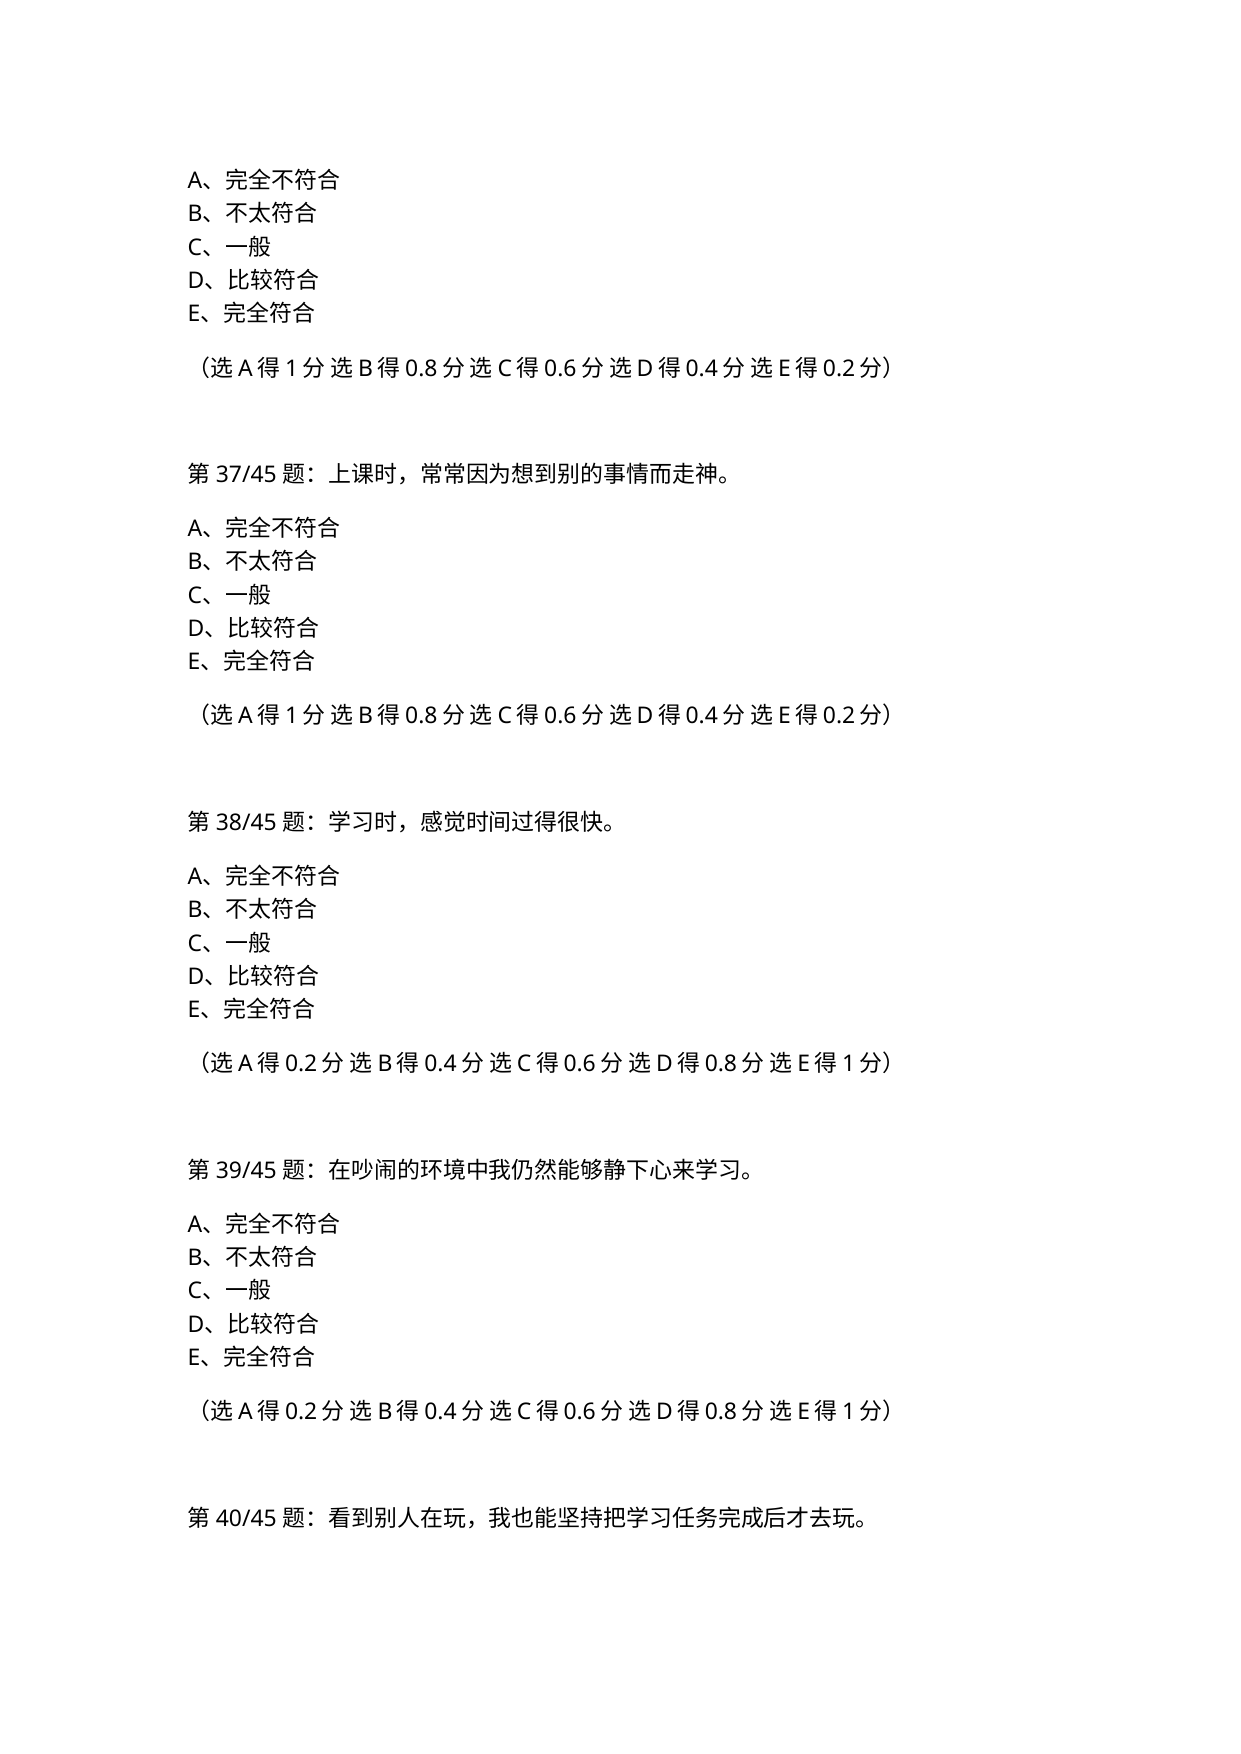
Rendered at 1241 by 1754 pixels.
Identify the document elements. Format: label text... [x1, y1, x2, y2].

text （选A得1分 选B得0.8分 选C得0.6分 选D得0.4分 选E得0.2分） [187, 349, 1053, 383]
text （选A得0.2分 选B得0.4分 选C得0.6分 选D得0.8分 选E得1分） [187, 1393, 1053, 1427]
text 第 39/45 题：在吵闹的环境中我仍然能够静下心来学习。 [187, 1152, 1053, 1185]
text （选A得0.2分 选B得0.4分 选C得0.6分 选D得0.8分 选E得1分） [187, 1045, 1053, 1079]
text A、完全不符合 B、不太符合 C、一般 D、比较符合 E、完全符合 [187, 162, 1053, 329]
text A、完全不符合 B、不太符合 C、一般 D、比较符合 E、完全符合 [187, 510, 1053, 677]
text 第 40/45 题：看到别人在玩，我也能坚持把学习任务完成后才去玩。 [187, 1499, 1053, 1533]
text 第 37/45 题：上课时，常常因为想到别的事情而走神。 [187, 456, 1053, 489]
text A、完全不符合 B、不太符合 C、一般 D、比较符合 E、完全符合 [187, 1206, 1053, 1372]
text A、完全不符合 B、不太符合 C、一般 D、比较符合 E、完全符合 [187, 858, 1053, 1024]
text （选A得1分 选B得0.8分 选C得0.6分 选D得0.4分 选E得0.2分） [187, 697, 1053, 731]
text 第 38/45 题：学习时，感觉时间过得很快。 [187, 804, 1053, 837]
